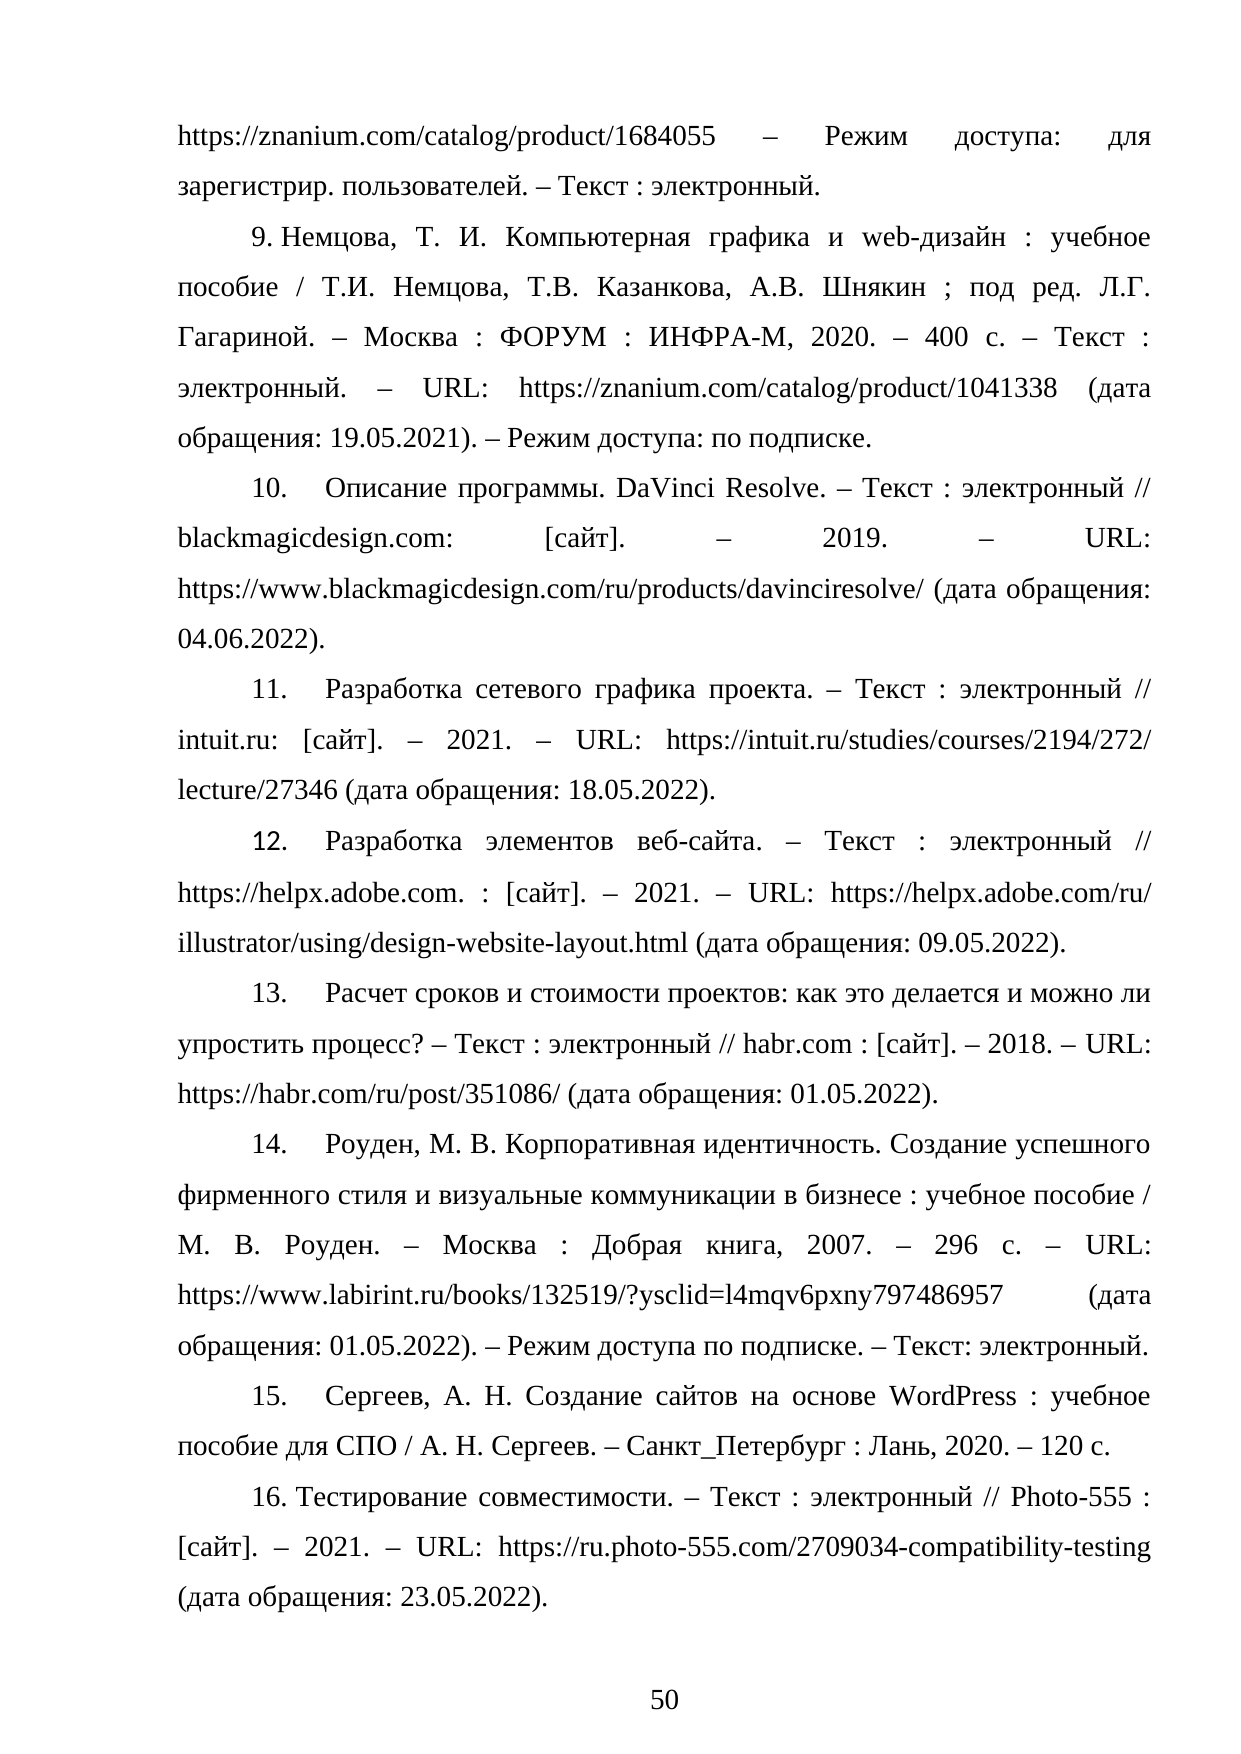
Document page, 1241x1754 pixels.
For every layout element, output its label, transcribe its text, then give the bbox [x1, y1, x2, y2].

list Расчет сроков и стоимости проектов: как это делается и можно ли упростить процесс? – Текст : электронный // habr.com : [сайт]. – 2018. – URL: https://habr.com/ru/post/351086/ (дата обращения: 01.05.2022). [177, 976, 1152, 1110]
list Разработка сетевого графика проекта. – Текст : электронный // intuit.ru: [сайт]. – 2021. – URL: https://intuit.ru/studies/courses/2194/272/ lecture/27346 (дата обращения: 18.05.2022). [177, 672, 1152, 806]
list Немцова, Т. И. Компьютерная графика и web-дизайн : учебное пособие / Т.И. Немцова, Т.В. Казанкова, А.В. Шнякин ; под ред. Л.Г. Гагариной. – Москва : ФОРУМ : ИНФРА-М, 2020. – 400 с. – Текст : электронный. – URL: https://znanium.com/catalog/product/1041338 (дата обращения: 19.05.2021). – Режим доступа: по подписке. [177, 219, 1152, 453]
list Описание программы. DaVinci Resolve. – Текст : электронный // blackmagicdesign.com: [сайт]. – 2019. – URL: https://www.blackmagicdesign.com/ru/products/davinciresolve/ (дата обращения: 04.06.2022). [177, 470, 1152, 655]
list Разработка элементов веб-сайта. – Текст : электронный // https://helpx.adobe.com. : [сайт]. – 2021. – URL: https://helpx.adobe.com/ru/ illustrator/using/design-website-layout.html (дата обращения: 09.05.2022). [177, 822, 1152, 959]
list Роуден, М. В. Корпоративная идентичность. Создание успешного фирменного стиля и визуальные коммуникации в бизнесе : учебное пособие / М. В. Роуден. – Москва : Добрая книга, 2007. – 296 с. – URL: https://www.labirint.ru/books/132519/?ysclid=l4mqv6pxny797486957 (дата обращения: 01.05.2022). – Режим доступа по подписке. – Текст: электронный. [177, 1126, 1152, 1361]
list Тестирование совместимости. – Текст : электронный // Photo-555 : [сайт]. – 2021. – URL: https://ru.photo-555.com/2709034-compatibility-testing (дата обращения: 23.05.2022). [177, 1479, 1152, 1613]
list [177, 118, 1152, 202]
list Сергеев, А. Н. Создание сайтов на основе WordPress : учебное пособие для СПО / А. Н. Сергеев. – Санкт_Петербург : Лань, 2020. – 120 с. [177, 1378, 1152, 1462]
